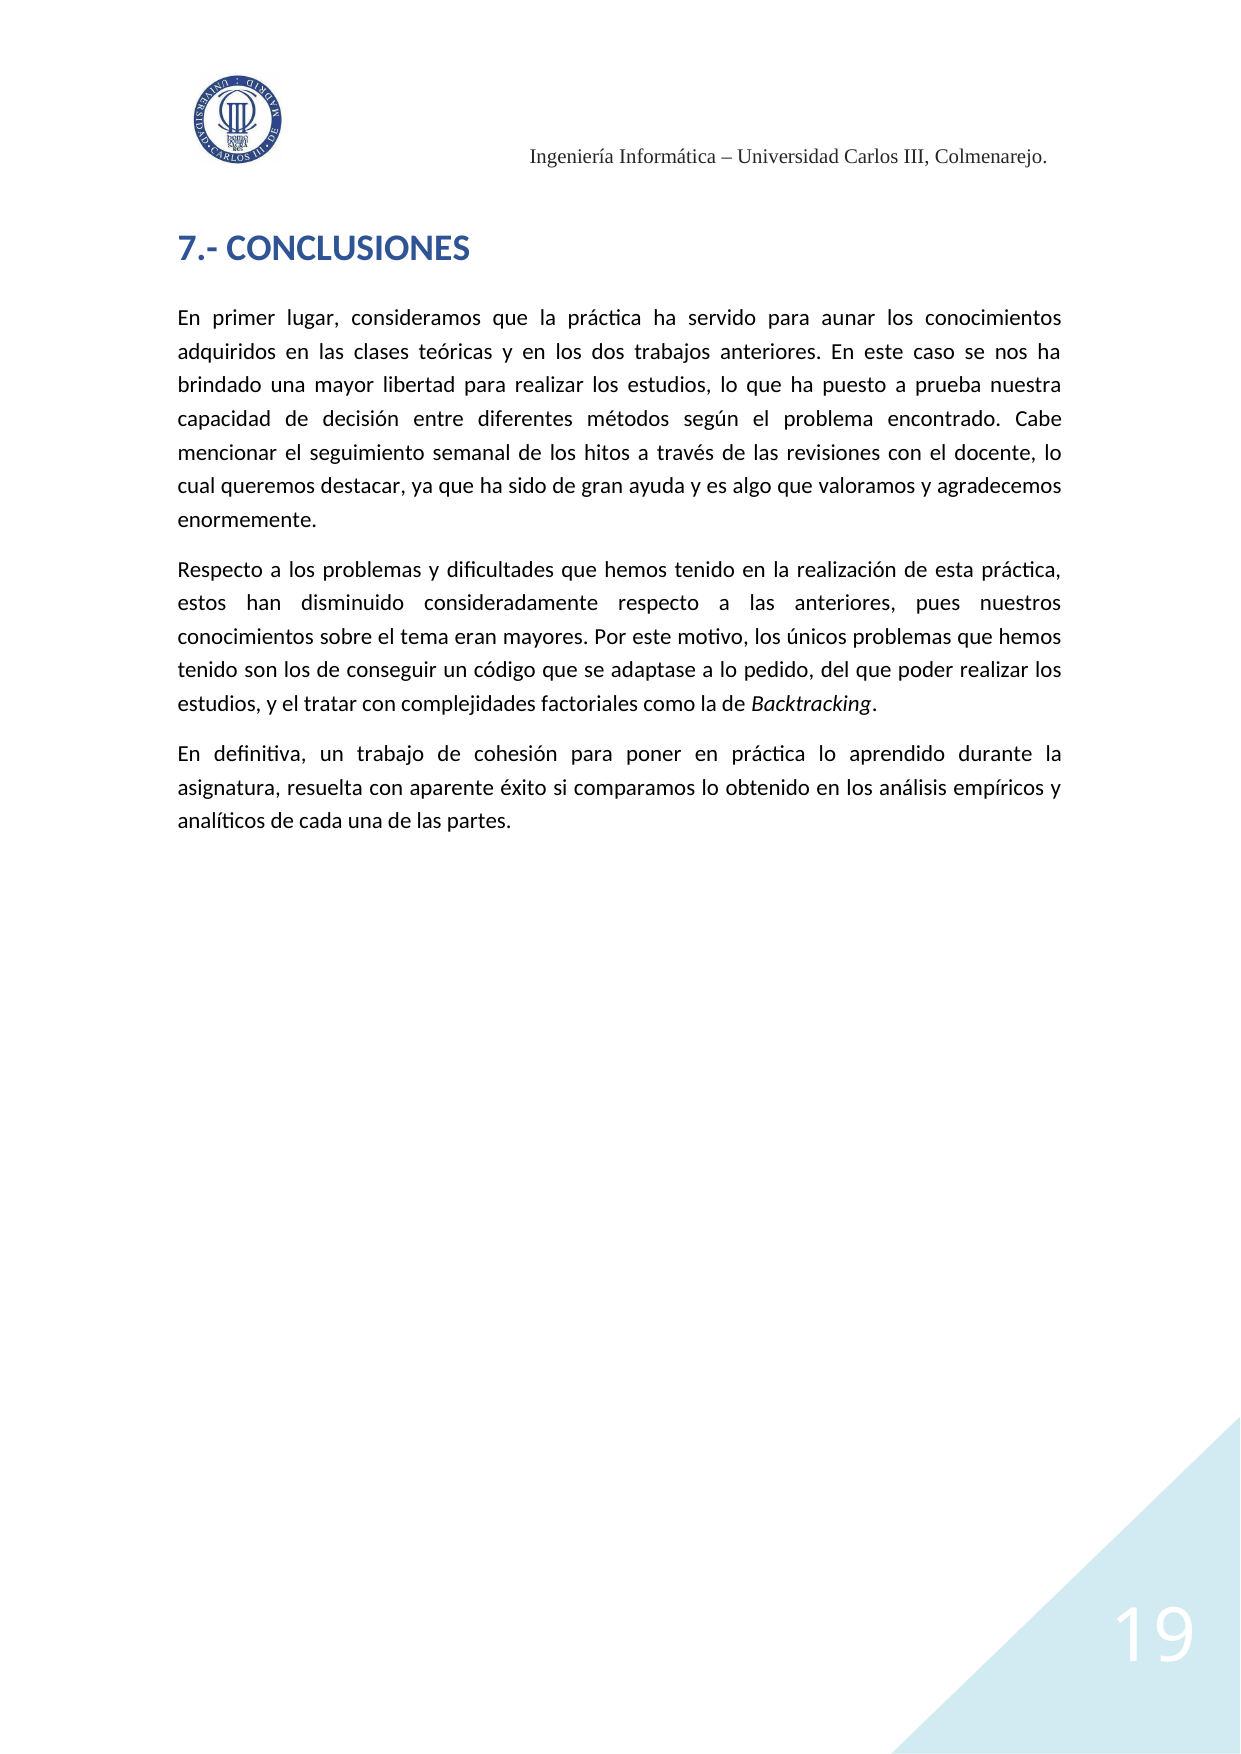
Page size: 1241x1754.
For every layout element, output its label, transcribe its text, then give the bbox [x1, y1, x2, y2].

text En primer lugar, consideramos que la práctica ha servido para aunar los conocimientos adquiridos en las clases teóricas y en los dos trabajos anteriores. En este caso se nos ha brindado una mayor libertad para realizar los estudios, lo que ha puesto a prueba nuestra capacidad de decisión entre diferentes métodos según el problema encontrado. Cabe mencionar el seguimiento semanal de los hitos a través de las revisiones con el docente, lo cual queremos destacar, ya que ha sido de gran ayuda y es algo que valoramos y agradecemos enormemente. [177, 303, 1063, 533]
subtitle 7.- CONCLUSIONES [177, 223, 1063, 269]
text Respecto a los problemas y dificultades que hemos tenido en la realización de esta práctica, estos han disminuido consideradamente respecto a las anteriores, pues nuestros conocimientos sobre el tema eran mayores. Por este motivo, los únicos problemas que hemos tenido son los de conseguir un código que se adaptase a lo pedido, del que poder realizar los estudios, y el tratar con complejidades factoriales como la de Backtracking. [177, 555, 1063, 717]
picture [192, 73, 283, 164]
text En definitiva, un trabajo de cohesión para poner en práctica lo aprendido durante la asignatura, resuelta con aparente éxito si comparamos lo obtenido en los análisis empíricos y analíticos de cada una de las partes. [177, 739, 1063, 834]
